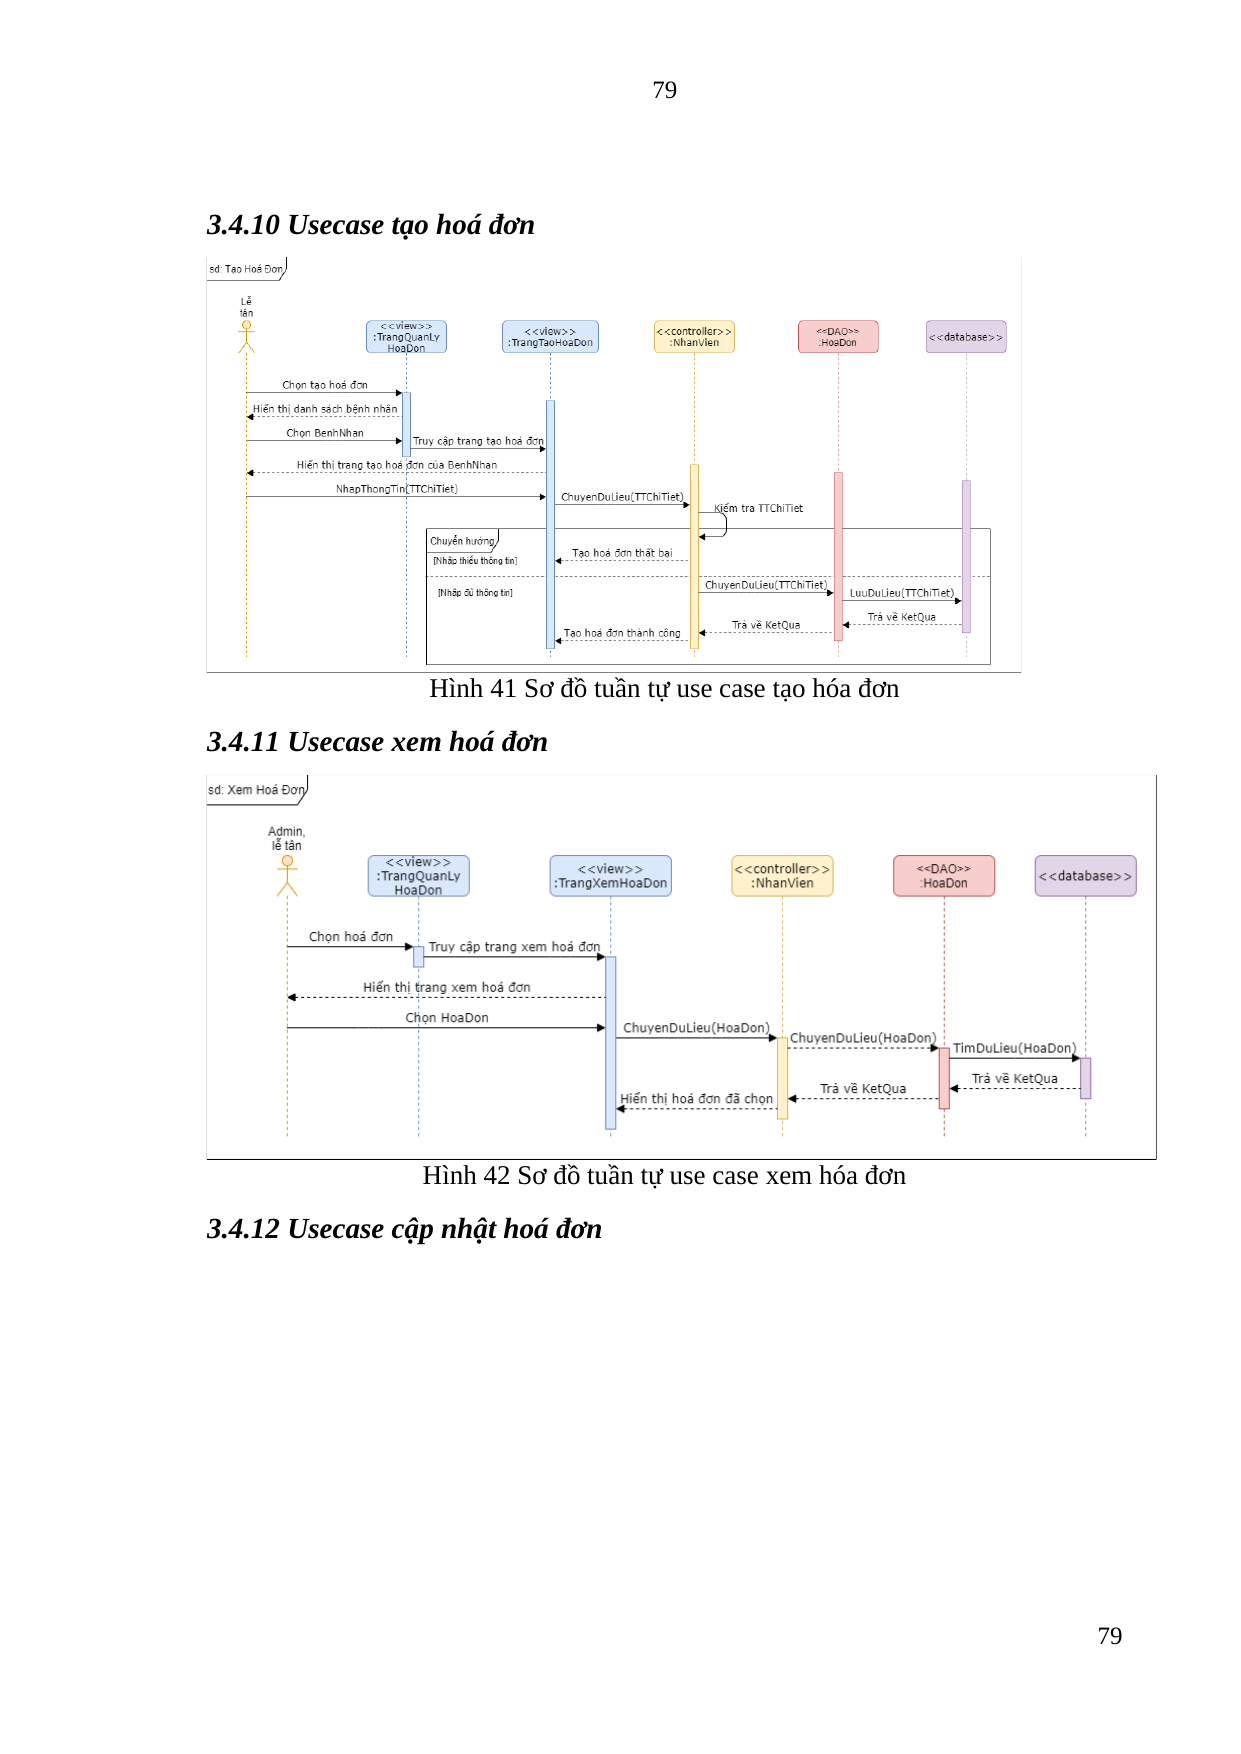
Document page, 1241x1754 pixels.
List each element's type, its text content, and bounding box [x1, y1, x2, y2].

text 3.4.10 Usecase tạo hoá đơn [207, 207, 1132, 240]
picture [206, 775, 1157, 1160]
picture [206, 257, 1022, 673]
text 3.4.11 Usecase xem hoá đơn [207, 724, 1132, 758]
text 3.4.12 Usecase cập nhật hoá đơn [207, 1211, 1132, 1245]
